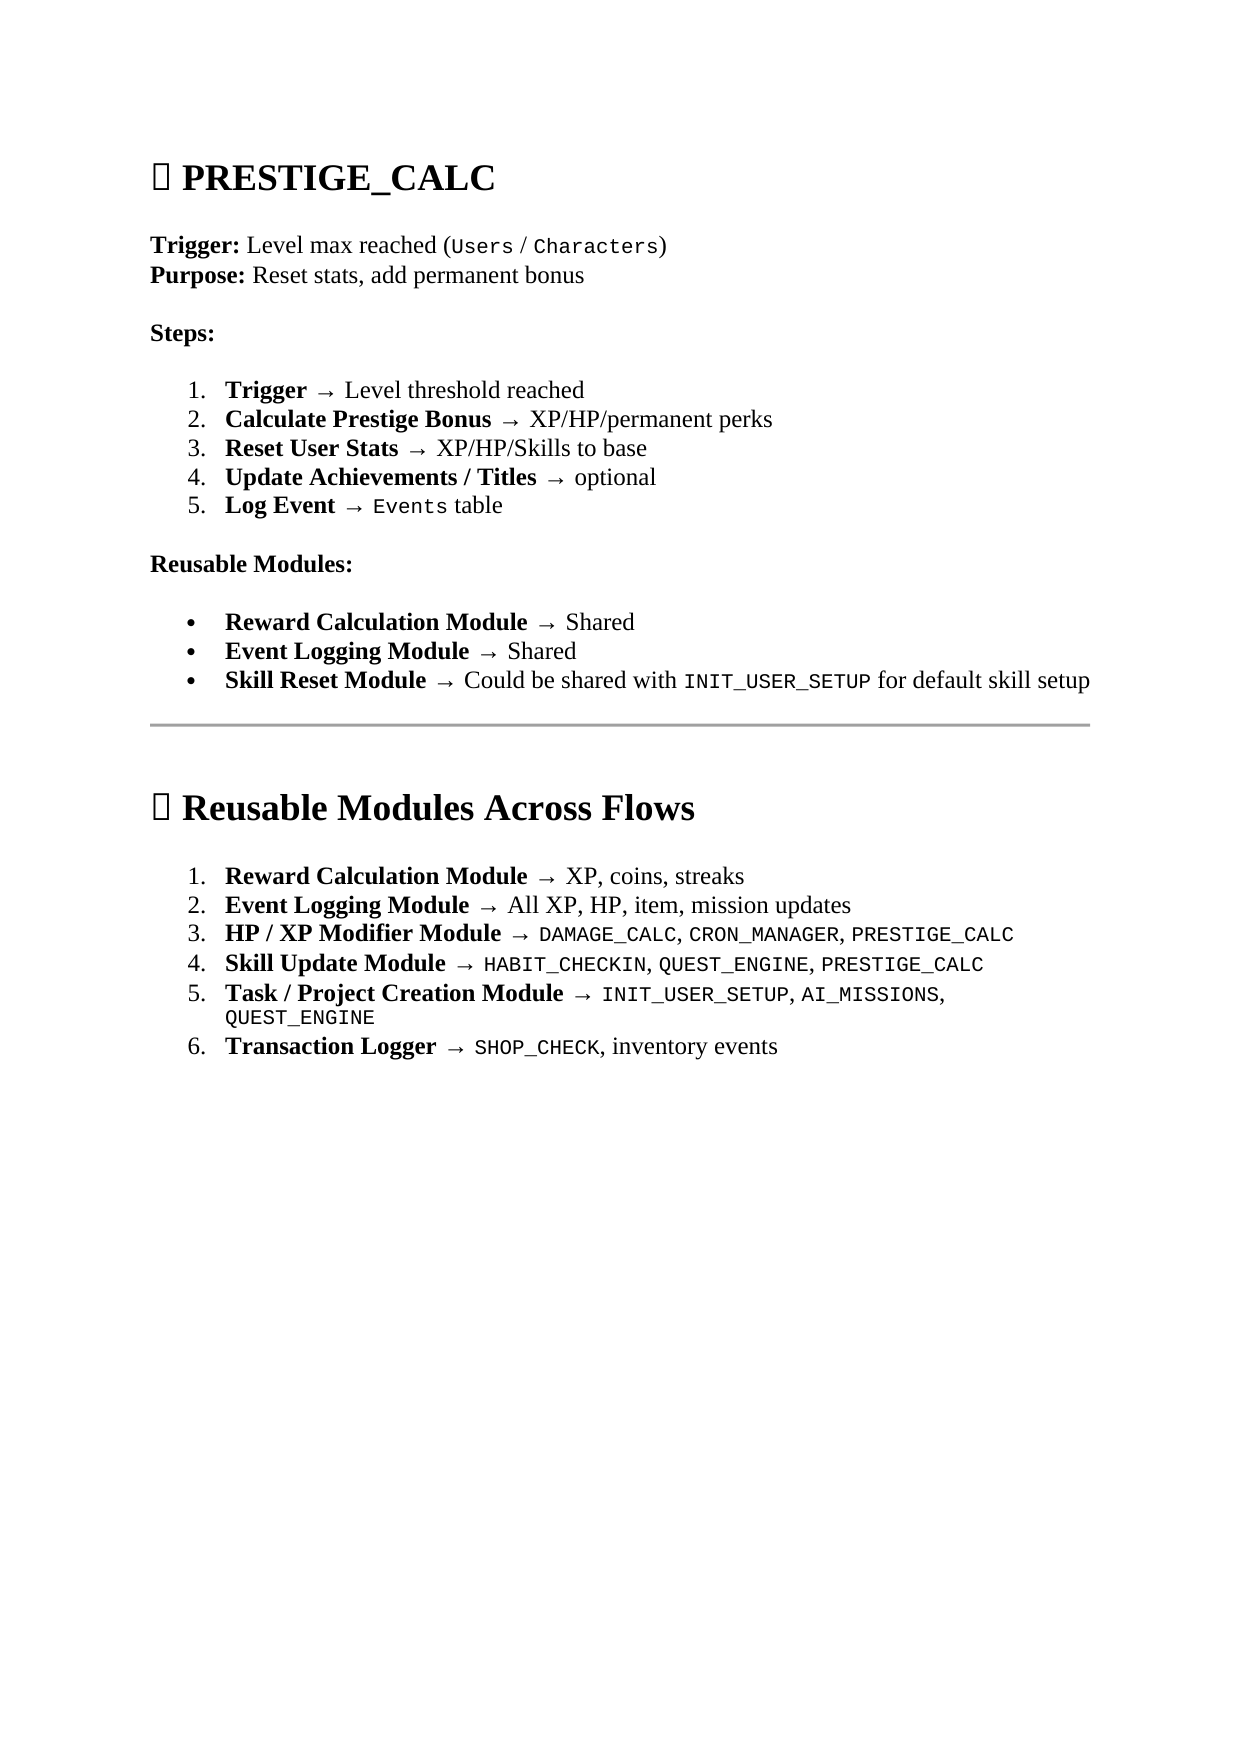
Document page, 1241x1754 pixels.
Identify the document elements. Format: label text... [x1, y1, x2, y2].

list Trigger → Level threshold reached [187, 376, 1090, 404]
list Update Achievements / Titles → optional [187, 462, 1090, 491]
text Trigger: Level max reached (Users / Characters) Purpose: Reset stats, add permanent bonus [150, 230, 1090, 288]
text Reusable Modules: [150, 549, 1090, 578]
text 🔟 PRESTIGE_CALC [150, 150, 1090, 201]
list Event Logging Module → All XP, HP, item, mission updates [187, 890, 1090, 918]
text Steps: [150, 318, 1090, 346]
list Task / Project Creation Module → INIT_USER_SETUP, AI_MISSIONS, QUEST_ENGINE [187, 978, 1090, 1031]
list Reward Calculation Module → XP, coins, streaks [187, 861, 1090, 890]
list Reset User Stats → XP/HP/Skills to base [187, 433, 1090, 462]
list Reward Calculation Module → Shared [187, 607, 1090, 636]
list Skill Update Module → HABIT_CHECKIN, QUEST_ENGINE, PRESTIGE_CALC [187, 948, 1090, 978]
list HP / XP Modifier Module → DAMAGE_CALC, CRON_MANAGER, PRESTIGE_CALC [187, 918, 1090, 948]
list Event Logging Module → Shared [187, 636, 1090, 665]
list Skill Reset Module → Could be shared with INIT_USER_SETUP for default skill setup [187, 665, 1090, 694]
list Log Event → Events table [187, 491, 1090, 520]
list Calculate Prestige Bonus → XP/HP/permanent perks [187, 404, 1090, 433]
text 💡 Reusable Modules Across Flows [150, 781, 1090, 832]
list Transaction Logger → SHOP_CHECK, inventory events [187, 1031, 1090, 1060]
